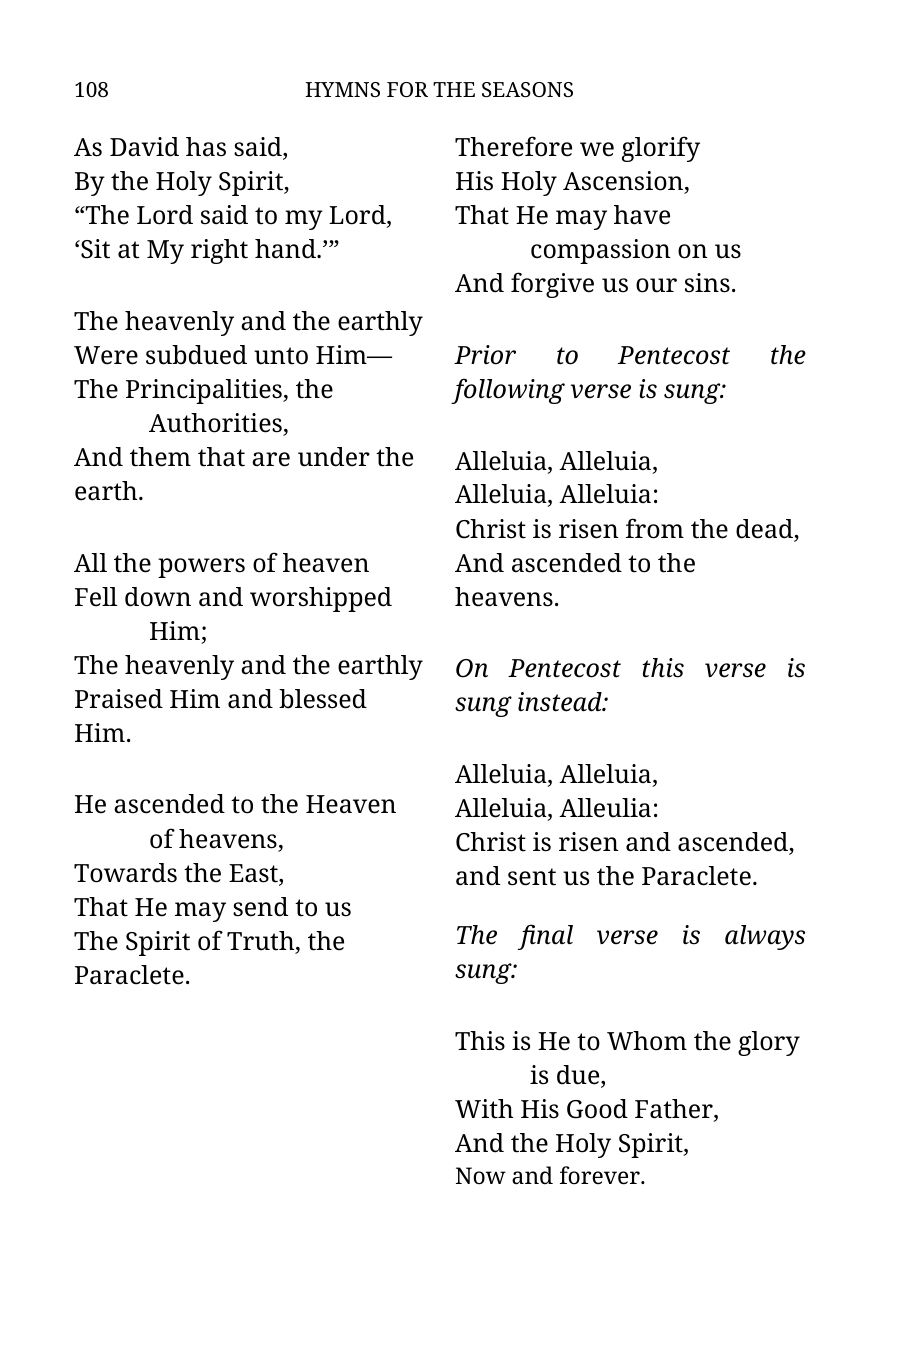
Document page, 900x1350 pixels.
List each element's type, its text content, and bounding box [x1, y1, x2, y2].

text The heavenly and the earthly [74, 303, 425, 337]
text Alleluia, Alleluia, [455, 757, 806, 791]
text As David has said, [74, 130, 425, 164]
text This is He to Whom the glory is due, [455, 1023, 806, 1092]
text Now and forever. [455, 1160, 806, 1191]
text Prior to Pentecost the following verse is sung: [455, 337, 806, 406]
text Fell down and worshipped Him; [74, 579, 425, 647]
text The Principalities, the Authorities, [74, 372, 425, 440]
text And the Holy Spirit, [455, 1126, 806, 1160]
text And forgive us our sins. [455, 266, 806, 300]
text ‘Sit at My right hand.’” [74, 232, 425, 266]
text And ascended to the heavens. [455, 545, 806, 613]
text Therefore we glorify [455, 130, 806, 164]
text Were subdued unto Him— [74, 337, 425, 372]
text That He may have compassion on us [455, 198, 806, 266]
text Alleluia, Alleluia: [455, 477, 806, 511]
text All the powers of heaven [74, 545, 425, 579]
text Christ is risen from the dead, [455, 511, 806, 545]
text Christ is risen and ascended, [455, 825, 806, 859]
text On Pentecost this verse is sung instead: [455, 651, 806, 719]
text By the Holy Spirit, [74, 164, 425, 198]
text and sent us the Paraclete. [455, 859, 806, 893]
text And them that are under the earth. [74, 440, 425, 508]
text Towards the East, [74, 855, 425, 889]
text The Spirit of Truth, the Paraclete. [74, 923, 425, 992]
text “The Lord said to my Lord, [74, 198, 425, 232]
text His Holy Ascension, [455, 164, 806, 198]
text The heavenly and the earthly [74, 647, 425, 682]
text Alleluia, Alleulia: [455, 791, 806, 825]
text He ascended to the Heaven of heavens, [74, 787, 425, 855]
text Alleluia, Alleluia, [455, 443, 806, 477]
text That He may send to us [74, 889, 425, 923]
text The final verse is always sung: [455, 918, 806, 986]
text Praised Him and blessed Him. [74, 682, 425, 750]
text With His Good Father, [455, 1092, 806, 1126]
